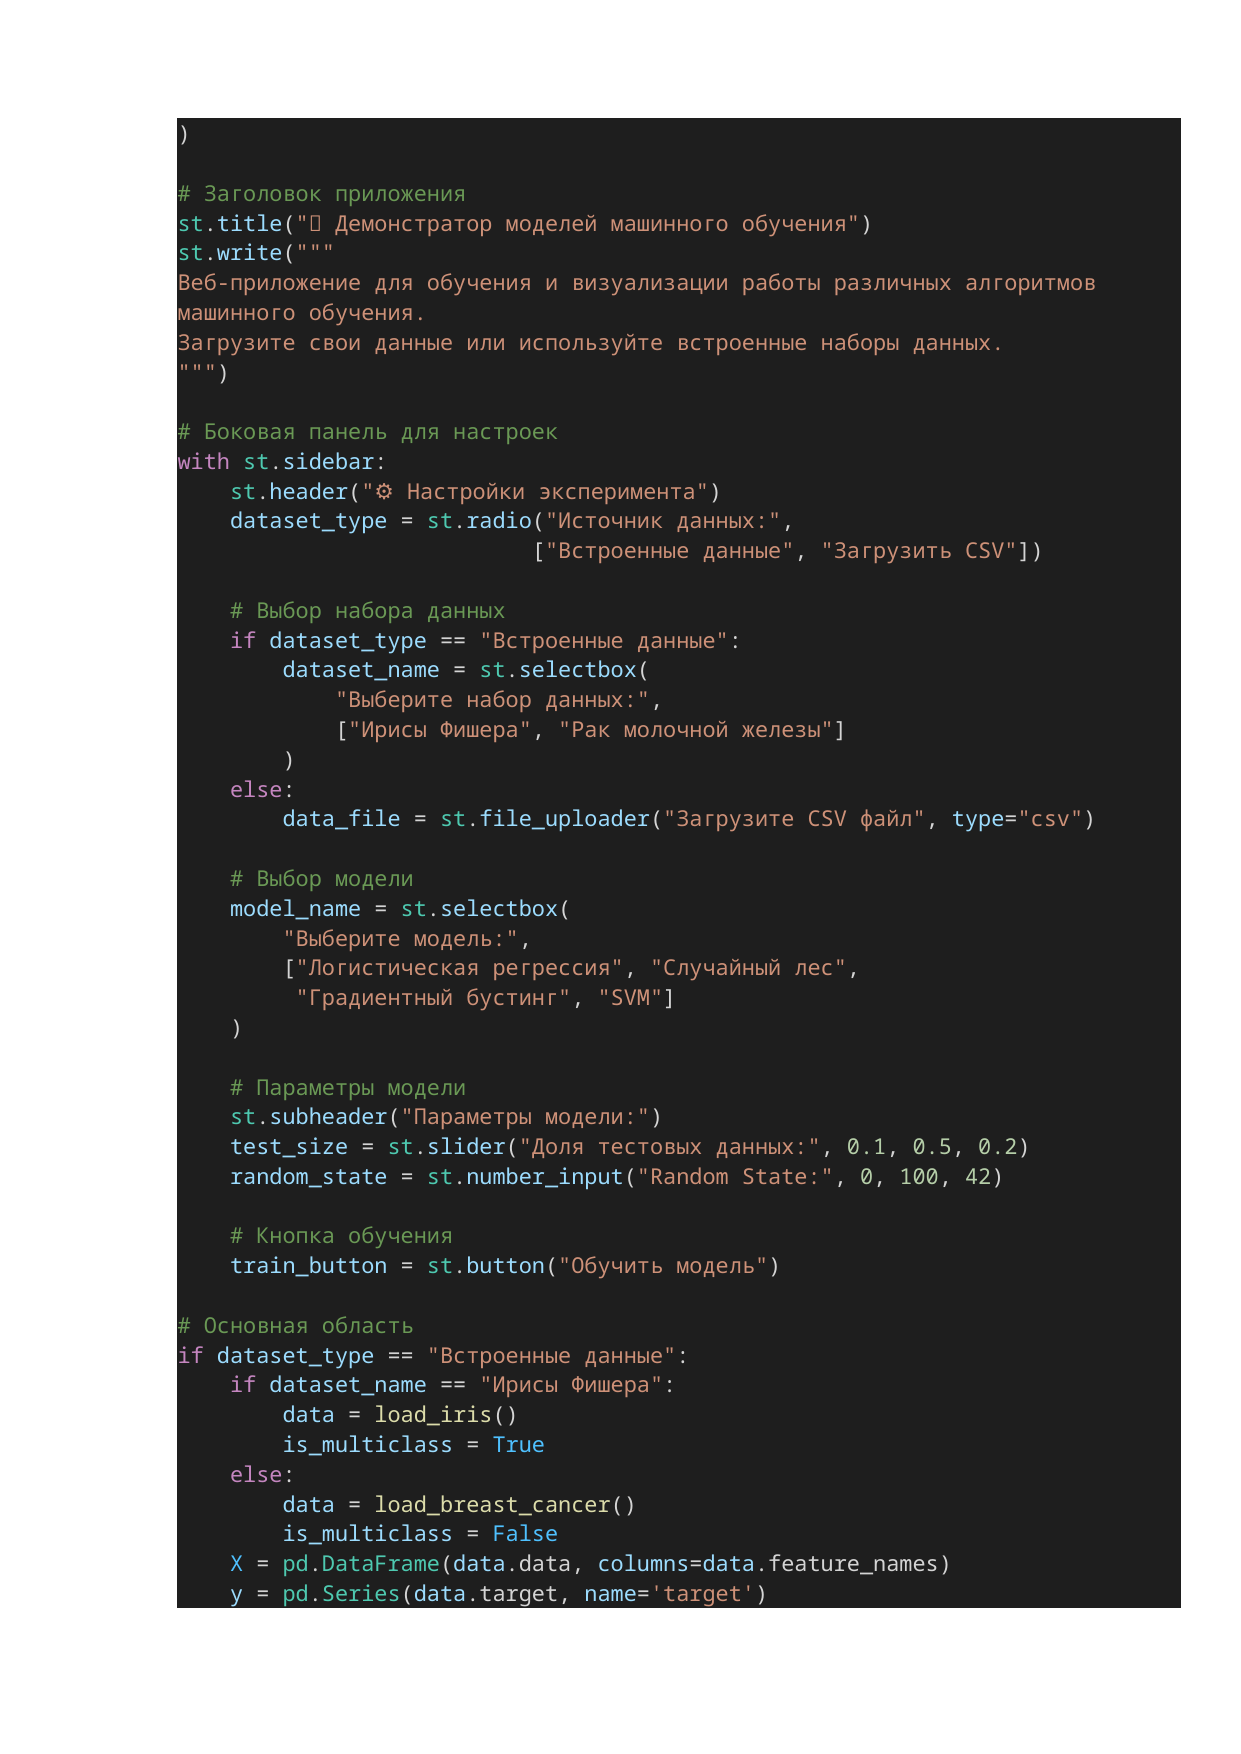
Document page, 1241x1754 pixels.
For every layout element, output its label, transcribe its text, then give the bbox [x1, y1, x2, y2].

text else: [177, 1459, 1181, 1488]
text ) [177, 744, 1181, 773]
text ["Ирисы Фишера", "Рак молочной железы"] [177, 714, 1181, 744]
text ) [177, 1012, 1181, 1042]
text data = load_breast_cancer() [177, 1488, 1181, 1518]
text dataset_type = st.radio("Источник данных:", [177, 505, 1181, 535]
text "Выберите модель:", [177, 922, 1181, 952]
text ["Встроенные данные", "Загрузить CSV"]) [177, 535, 1181, 565]
text # Параметры модели [177, 1071, 1181, 1101]
text """) [177, 356, 1181, 386]
text with st.sidebar: [177, 446, 1181, 476]
text st.subheader("Параметры модели:") [177, 1101, 1181, 1131]
text if dataset_type == "Встроенные данные": [177, 1339, 1181, 1369]
text ["Логистическая регрессия", "Случайный лес", [177, 952, 1181, 982]
text test_size = st.slider("Доля тестовых данных:", 0.1, 0.5, 0.2) [177, 1131, 1181, 1161]
text # Основная область [177, 1310, 1181, 1339]
text dataset_name = st.selectbox( [177, 654, 1181, 684]
text model_name = st.selectbox( [177, 893, 1181, 922]
text Веб-приложение для обучения и визуализации работы различных алгоритмов машинного обучения. [177, 267, 1181, 327]
text random_state = st.number_input("Random State:", 0, 100, 42) [177, 1161, 1181, 1191]
text # Выбор набора данных [177, 595, 1181, 624]
text # Заголовок приложения [177, 178, 1181, 207]
text st.write(""" [177, 237, 1181, 267]
text # Кнопка обучения [177, 1220, 1181, 1250]
text if dataset_name == "Ирисы Фишера": [177, 1369, 1181, 1399]
text st.title("🧠 Демонстратор моделей машинного обучения") [177, 207, 1181, 237]
text data = load_iris() [177, 1399, 1181, 1429]
text st.header("⚙️ Настройки эксперимента") [177, 476, 1181, 505]
text else: [177, 773, 1181, 803]
text is_multiclass = False [177, 1518, 1181, 1548]
text if dataset_type == "Встроенные данные": [177, 624, 1181, 654]
text "Градиентный бустинг", "SVM"] [177, 982, 1181, 1012]
text data_file = st.file_uploader("Загрузите CSV файл", type="csv") [177, 803, 1181, 833]
text X = pd.DataFrame(data.data, columns=data.feature_names) [177, 1548, 1181, 1578]
text Загрузите свои данные или используйте встроенные наборы данных. [177, 327, 1181, 356]
text is_multiclass = True [177, 1429, 1181, 1459]
text "Выберите набор данных:", [177, 684, 1181, 714]
text train_button = st.button("Обучить модель") [177, 1250, 1181, 1280]
text y = pd.Series(data.target, name='target') [177, 1578, 1181, 1608]
text # Выбор модели [177, 863, 1181, 893]
text ) [177, 118, 1181, 148]
text # Боковая панель для настроек [177, 416, 1181, 446]
